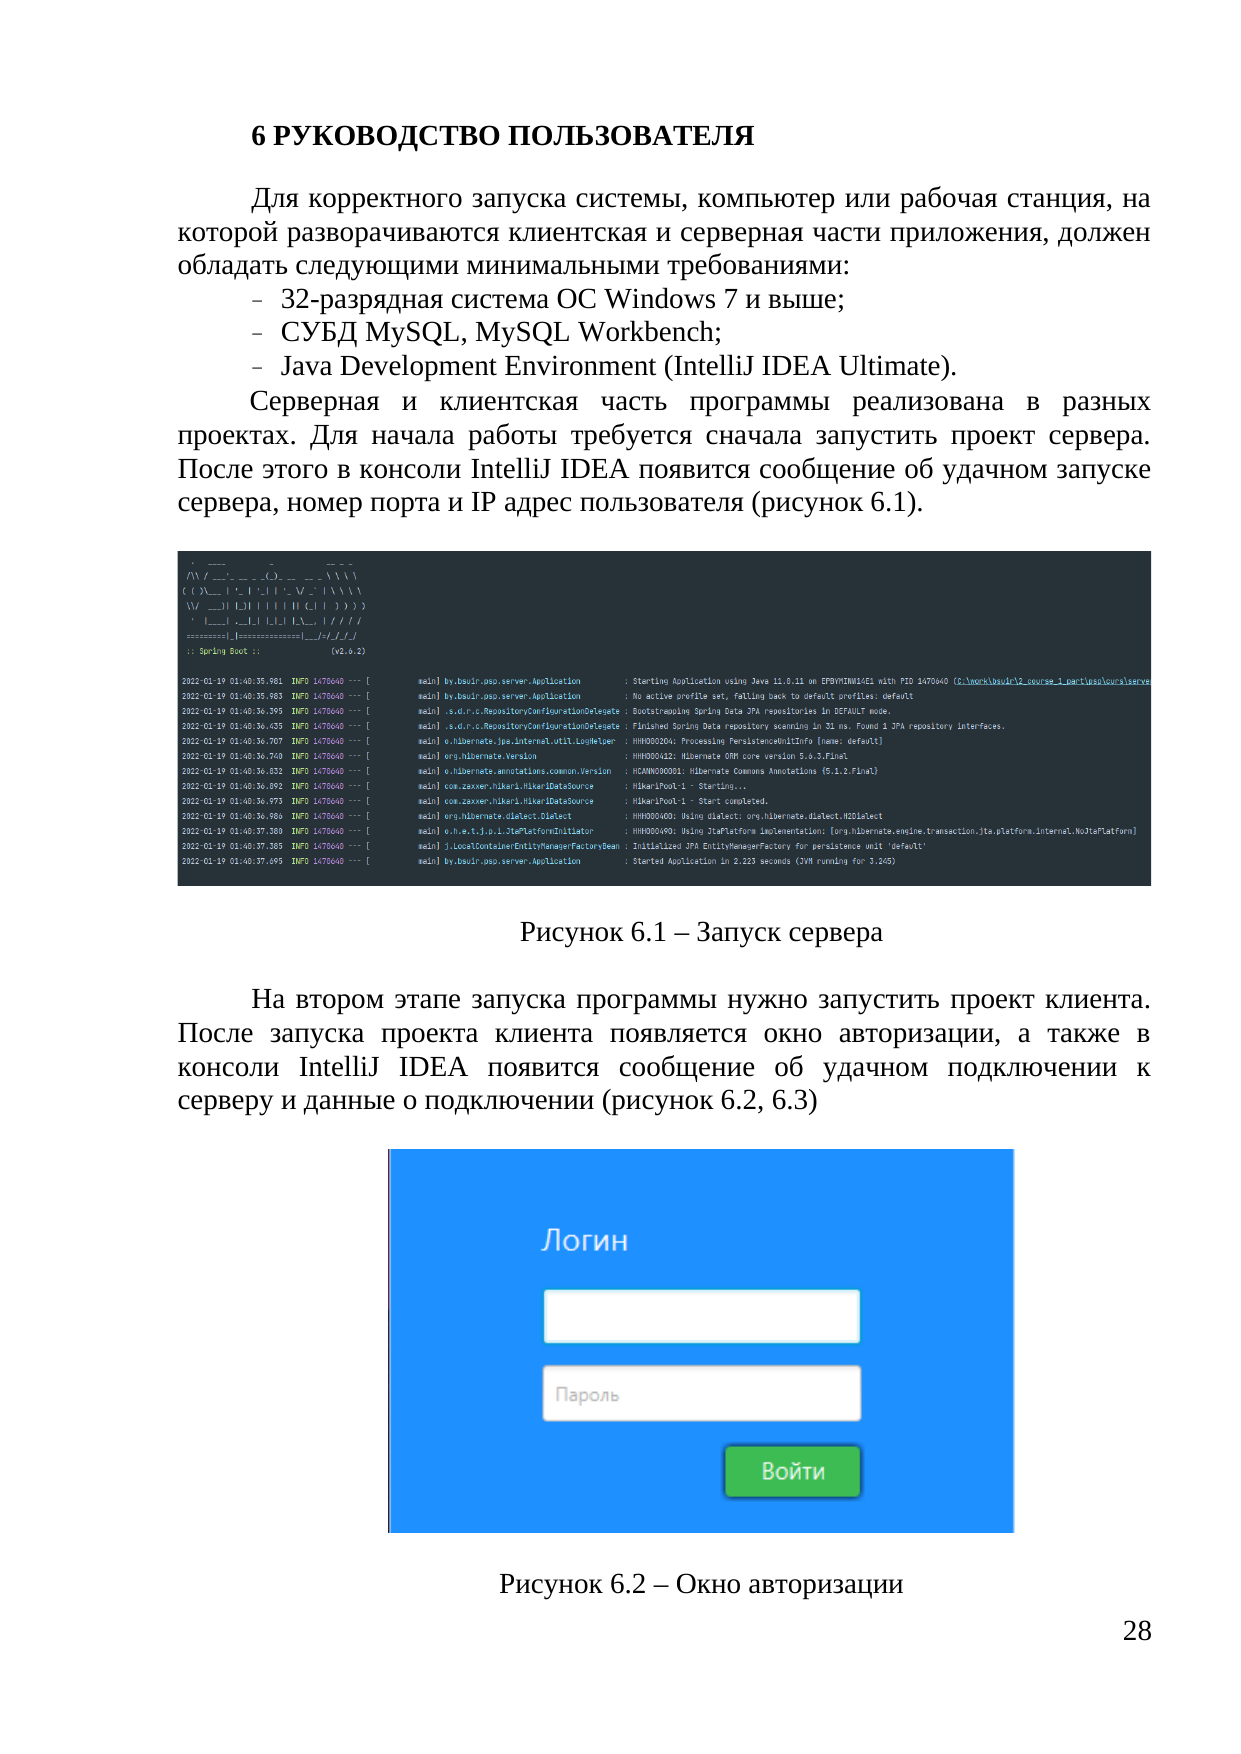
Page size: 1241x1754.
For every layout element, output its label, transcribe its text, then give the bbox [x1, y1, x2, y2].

list СУБД MySQL, MySQL Workbench; [177, 314, 1152, 348]
text Для корректного запуска системы, компьютер или рабочая станция, на которой разворачиваются клиентская и серверная части приложения, должен обладать следующими минимальными требованиями: [177, 180, 1152, 281]
text Рисунок 6.1 – Запуск сервера [177, 914, 1152, 948]
text Рисунок 6.2 – Окно авторизации [177, 1566, 1152, 1599]
text Серверная и клиентская часть программы реализована в разных проектах. Для начала работы требуется сначала запустить проект сервера. После этого в консоли IntelliJ IDEA появится сообщение об удачном запуске сервера, номер порта и IP адрес пользователя (рисунок 6.1). [177, 382, 1152, 518]
picture [388, 1149, 1015, 1533]
list Java Development Environment (IntelliJ IDEA Ultimate). [177, 348, 1152, 382]
text 6 РУКОВОДСТВО ПОЛЬЗОВАТЕЛЯ [177, 118, 1152, 152]
list 32-разрядная система ОС Windows 7 и выше; [177, 281, 1152, 314]
text На втором этапе запуска программы нужно запустить проект клиента. После запуска проекта клиента появляется окно авторизации, а также в консоли IntelliJ IDEA появится сообщение об удачном подключении к серверу и данные о подключении (рисунок 6.2, 6.3) [177, 982, 1152, 1116]
picture [177, 551, 1152, 886]
